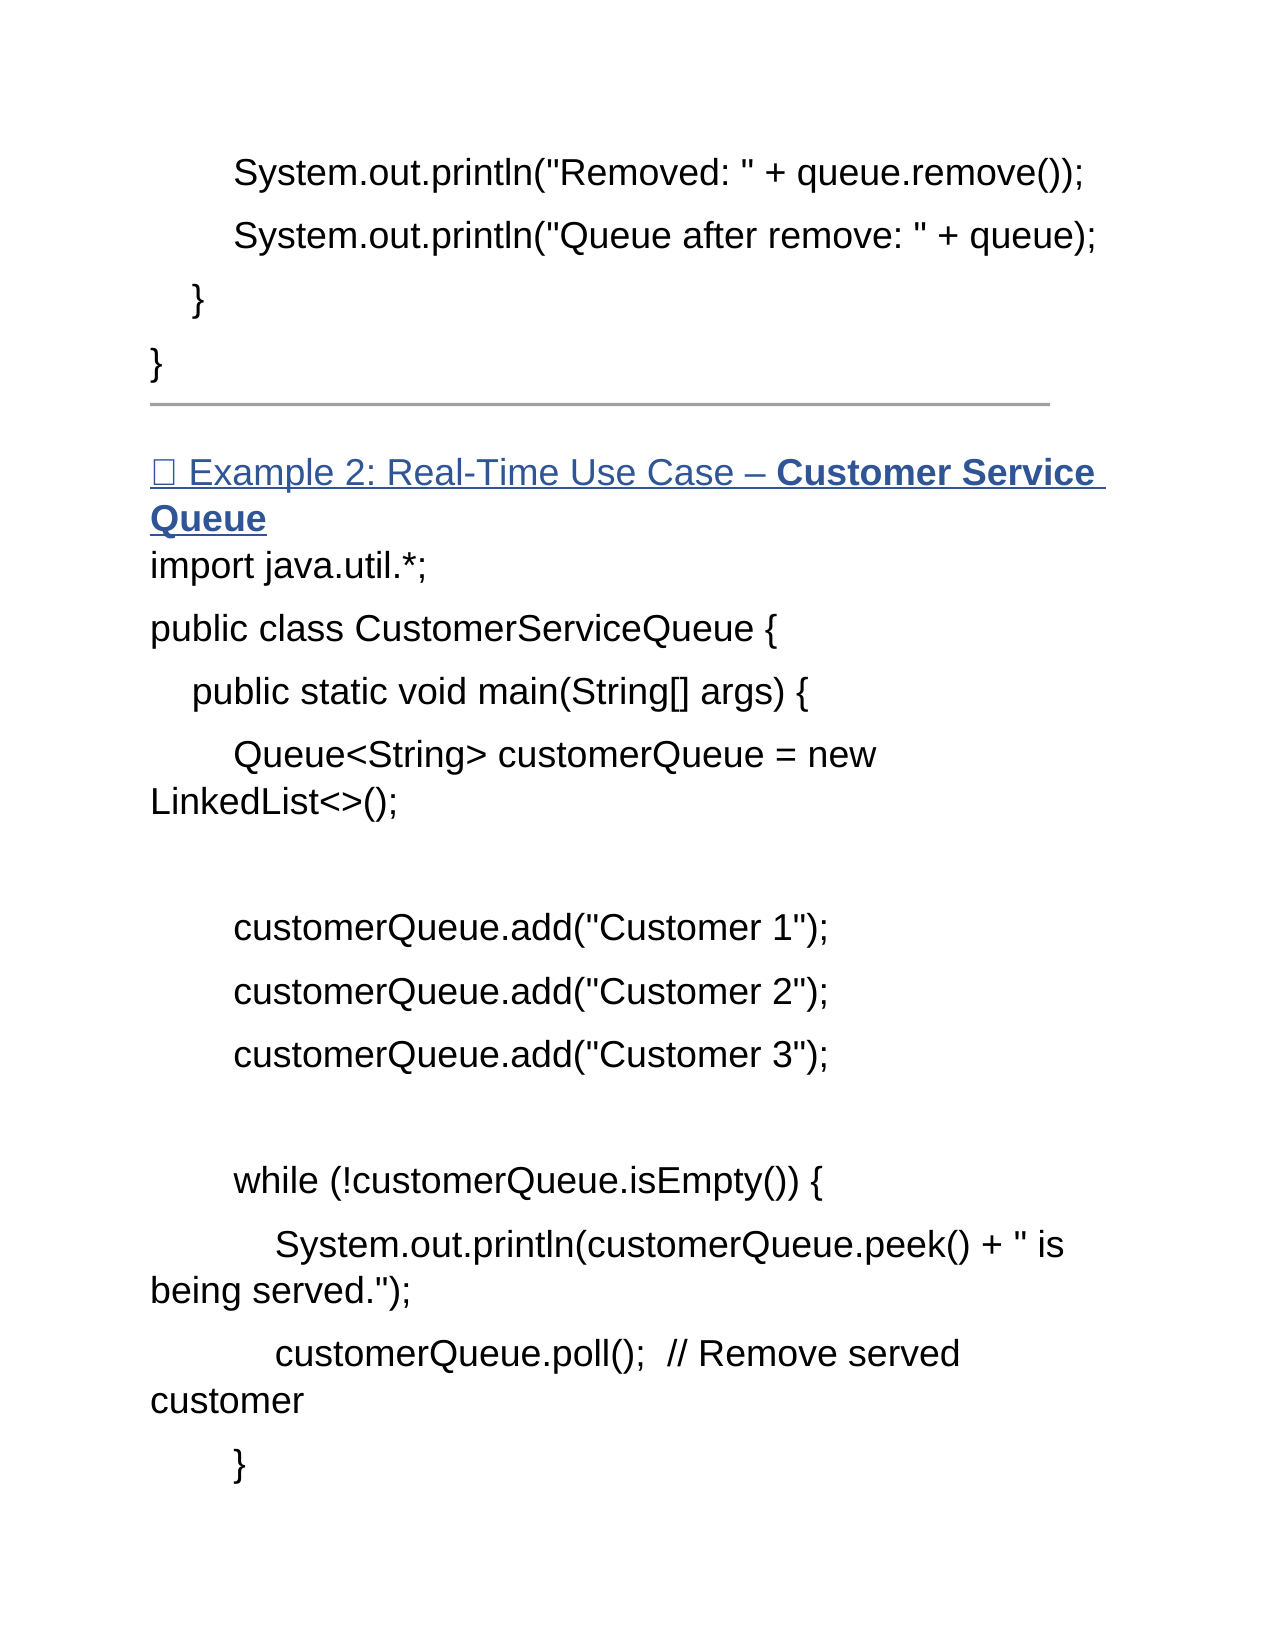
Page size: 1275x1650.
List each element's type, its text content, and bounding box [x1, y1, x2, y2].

text import java.util.*; [150, 543, 1125, 586]
text } [150, 340, 1125, 383]
text while (!customerQueue.isEmpty()) { [150, 1158, 1125, 1202]
text public static void main(String[] args) { [150, 669, 1125, 712]
text customerQueue.poll(); // Remove served customer [150, 1332, 1125, 1421]
text customerQueue.add("Customer 1"); [150, 906, 1125, 949]
text System.out.println("Removed: " + queue.remove()); [150, 150, 1125, 193]
text } [150, 276, 1125, 319]
subtitle ✅ Example 2: Real-Time Use Case – Customer Service Queue [150, 450, 1125, 539]
text customerQueue.add("Customer 3"); [150, 1032, 1125, 1075]
text customerQueue.add("Customer 2"); [150, 969, 1125, 1012]
text } [150, 1441, 1125, 1484]
text public class CustomerServiceQueue { [150, 606, 1125, 649]
text System.out.println(customerQueue.peek() + " is being served."); [150, 1222, 1125, 1311]
text Queue<String> customerQueue = new LinkedList<>(); [150, 733, 1125, 822]
text System.out.println("Queue after remove: " + queue); [150, 213, 1125, 256]
